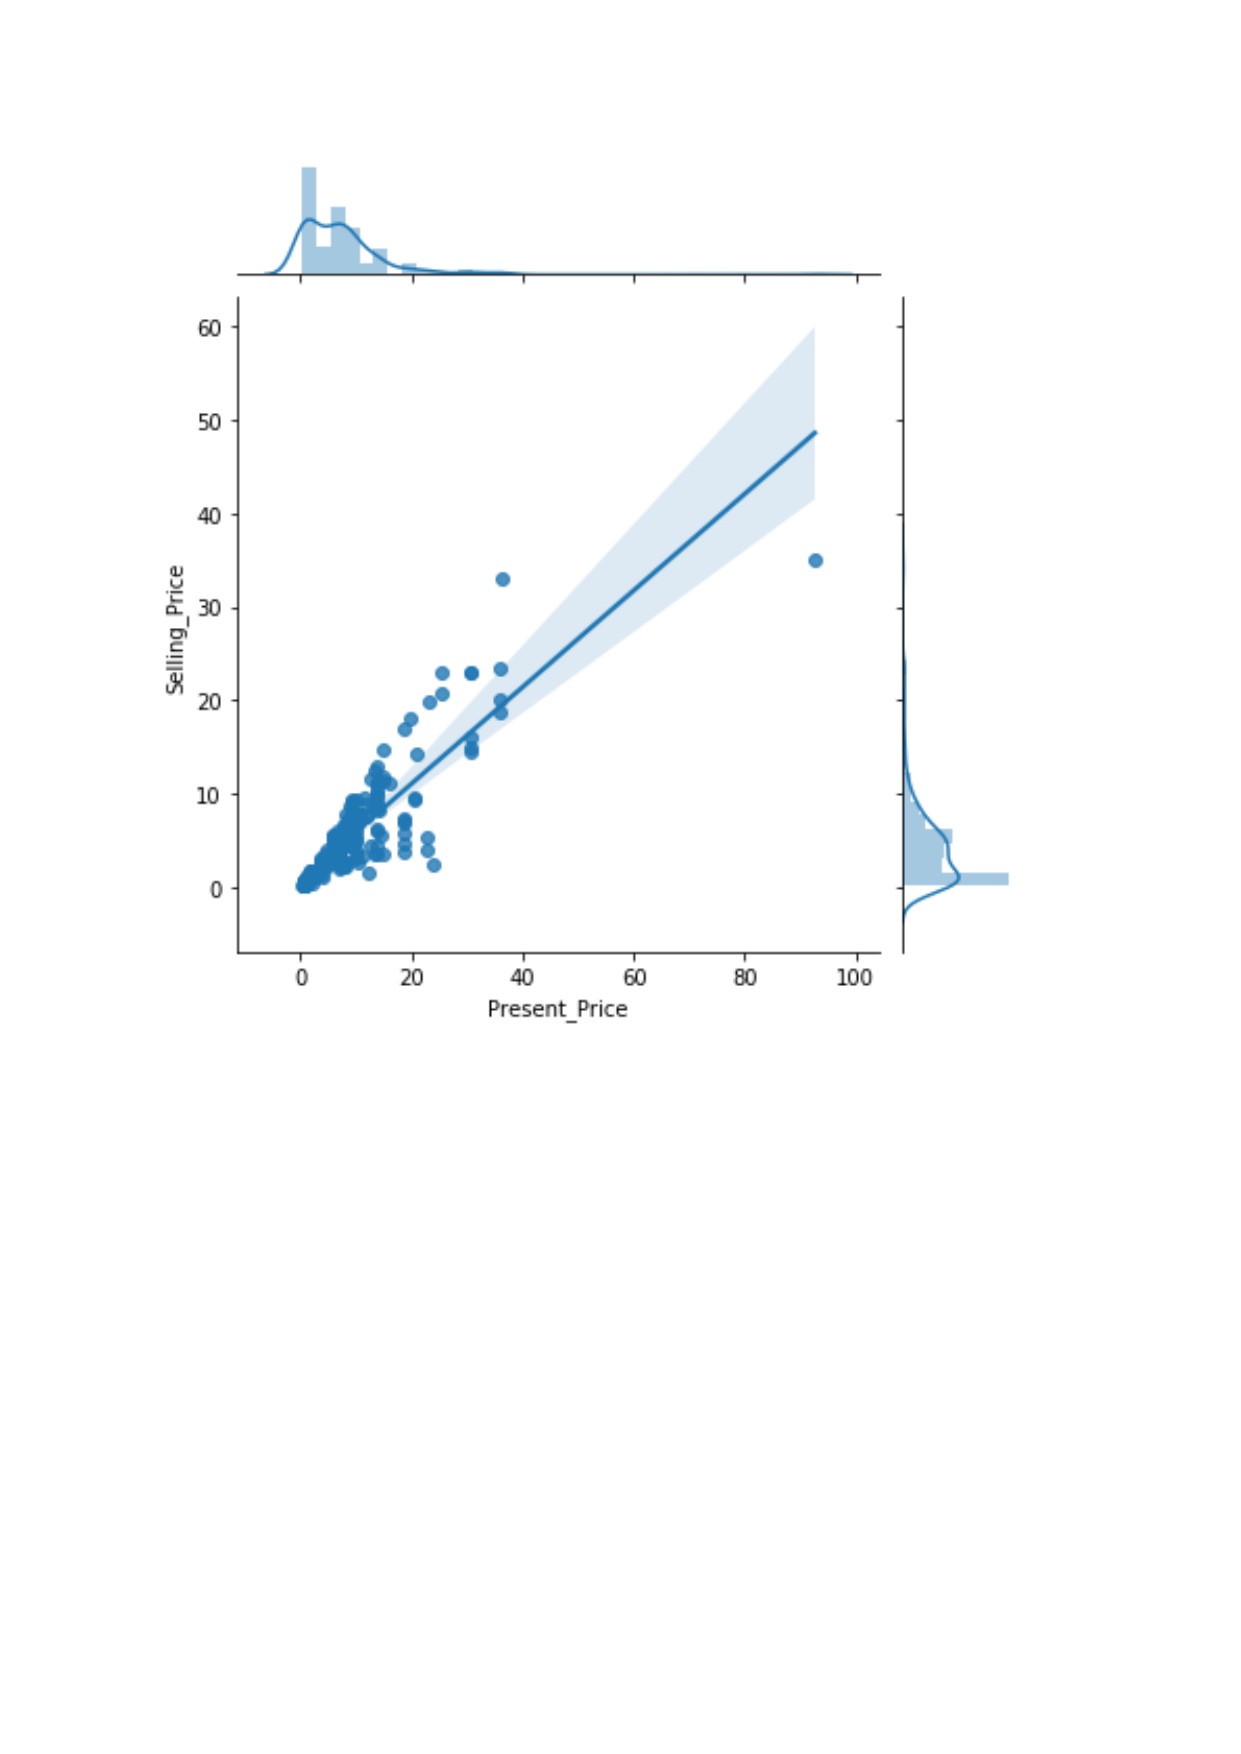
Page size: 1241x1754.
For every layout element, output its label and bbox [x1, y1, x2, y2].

picture [150, 150, 1028, 1034]
